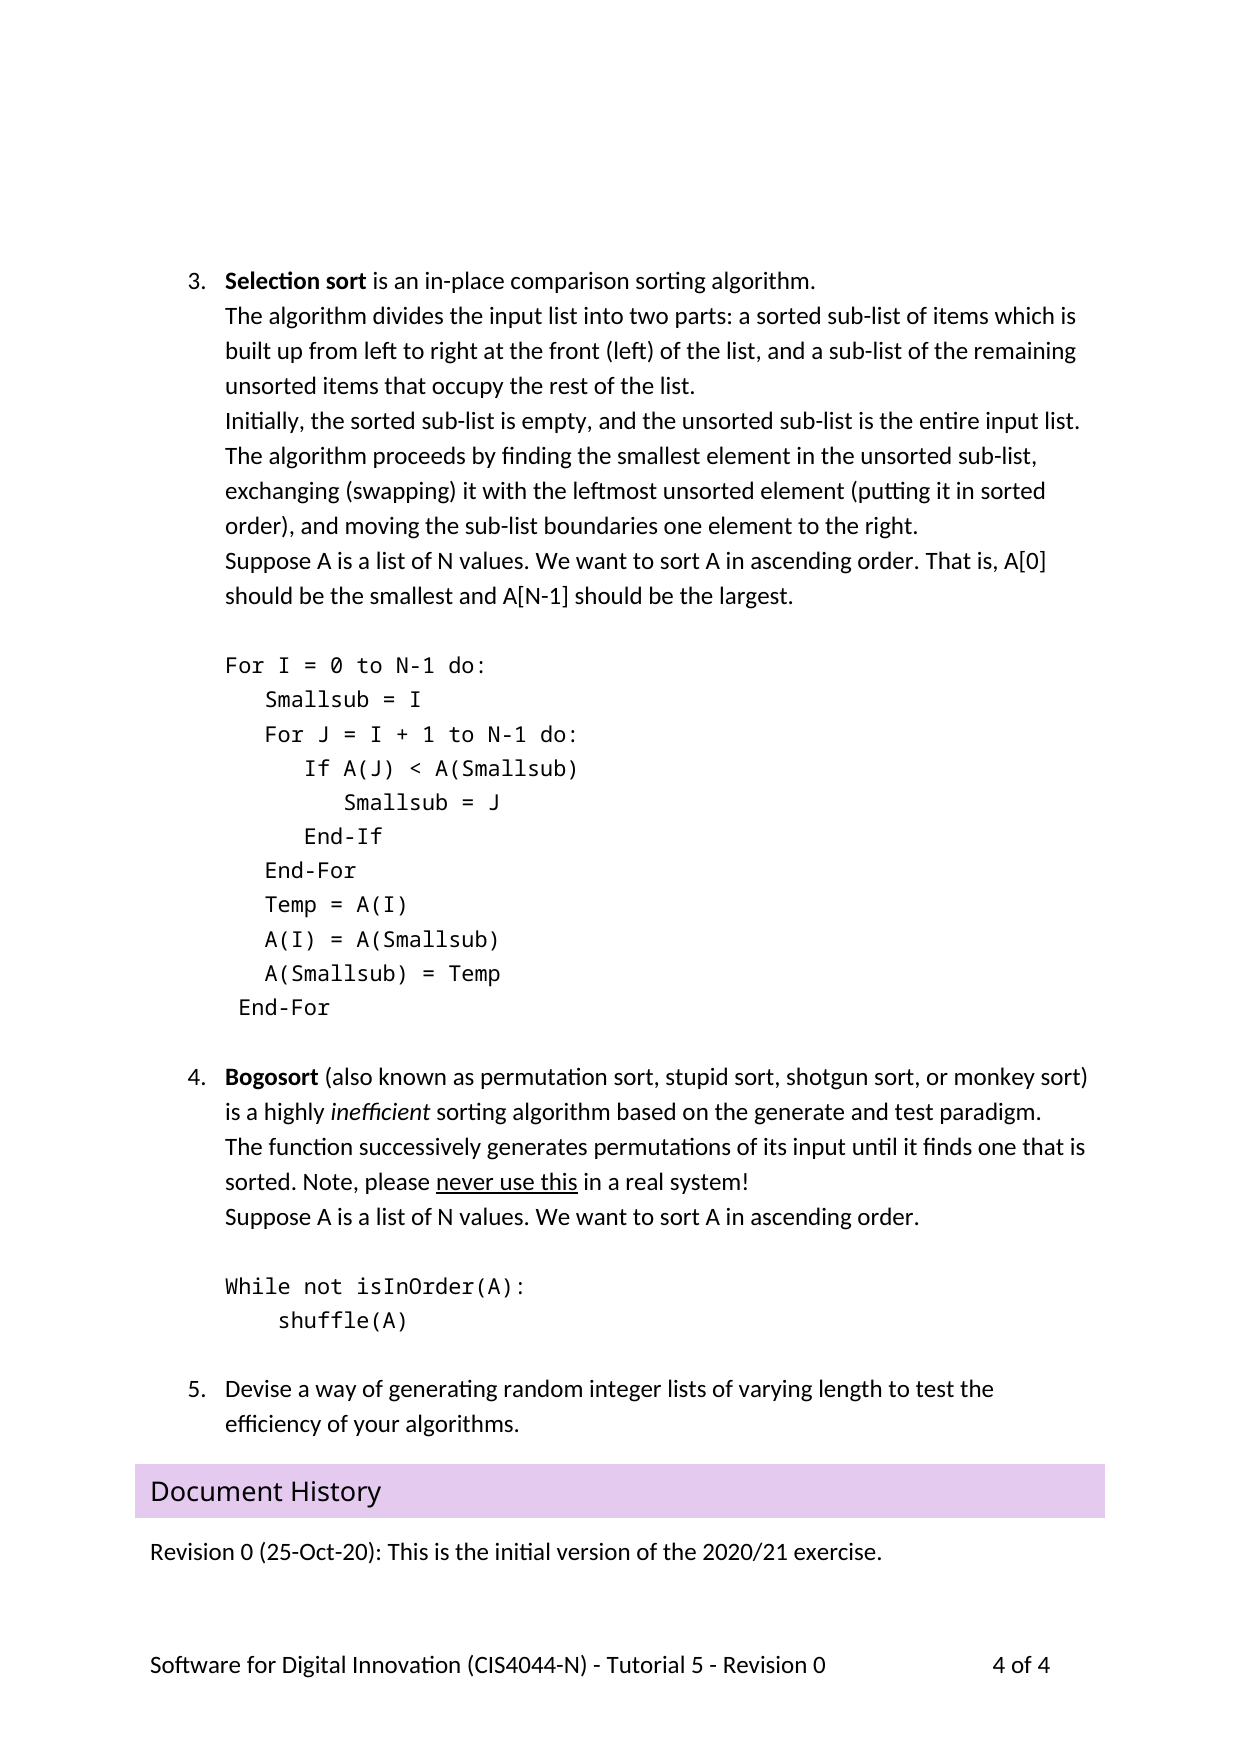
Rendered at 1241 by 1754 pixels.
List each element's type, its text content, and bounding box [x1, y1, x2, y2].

list For I = 0 to N-1 do: [225, 650, 1090, 680]
list End-For [225, 992, 1090, 1022]
list Devise a way of generating random integer lists of varying length to test the efficiency of your algorithms. [187, 1374, 1090, 1439]
list Selection sort is an in-place comparison sorting algorithm. [187, 265, 1090, 296]
list While not isInOrder(A): [225, 1271, 1090, 1301]
list Bogosort (also known as permutation sort, stupid sort, shotgun sort, or monkey sort) is a highly inefficient sorting algorithm based on the generate and test paradigm. [187, 1061, 1090, 1127]
list A(Smallsub) = Temp [225, 958, 1090, 988]
list Temp = A(I) [225, 889, 1090, 919]
list The function successively generates permutations of its input until it finds one that is sorted. Note, please never use this in a real system! [225, 1131, 1090, 1197]
text Revision 0 (25-Oct-20): This is the initial version of the 2020/21 exercise. [150, 1536, 1090, 1567]
list If A(J) < A(Smallsub) [225, 753, 1090, 783]
subtitle Document History [142, 1471, 1098, 1512]
list End-For [225, 855, 1090, 885]
list A(I) = A(Smallsub) [225, 924, 1090, 953]
list The algorithm divides the input list into two parts: a sorted sub-list of items which is built up from left to right at the front (left) of the list, and a sub-list of the remaining unsorted items that occupy the rest of the list. [225, 300, 1090, 401]
list For J = I + 1 to N-1 do: [225, 719, 1090, 748]
list End-If [225, 821, 1090, 851]
list Initially, the sorted sub-list is empty, and the unsorted sub-list is the entire input list. The algorithm proceeds by finding the smallest element in the unsorted sub-list, exchanging (swapping) it with the leftmost unsorted element (putting it in sorted order), and moving the sub-list boundaries one element to the right. [225, 405, 1090, 541]
list Smallsub = J [225, 787, 1090, 817]
list Suppose A is a list of N values. We want to sort A in ascending order. [225, 1201, 1090, 1232]
list shuffle(A) [225, 1305, 1090, 1335]
list Suppose A is a list of N values. We want to sort A in ascending order. That is, A[0] should be the smallest and A[N-1] should be the largest. [225, 545, 1090, 611]
list Smallsub = I [225, 684, 1090, 714]
